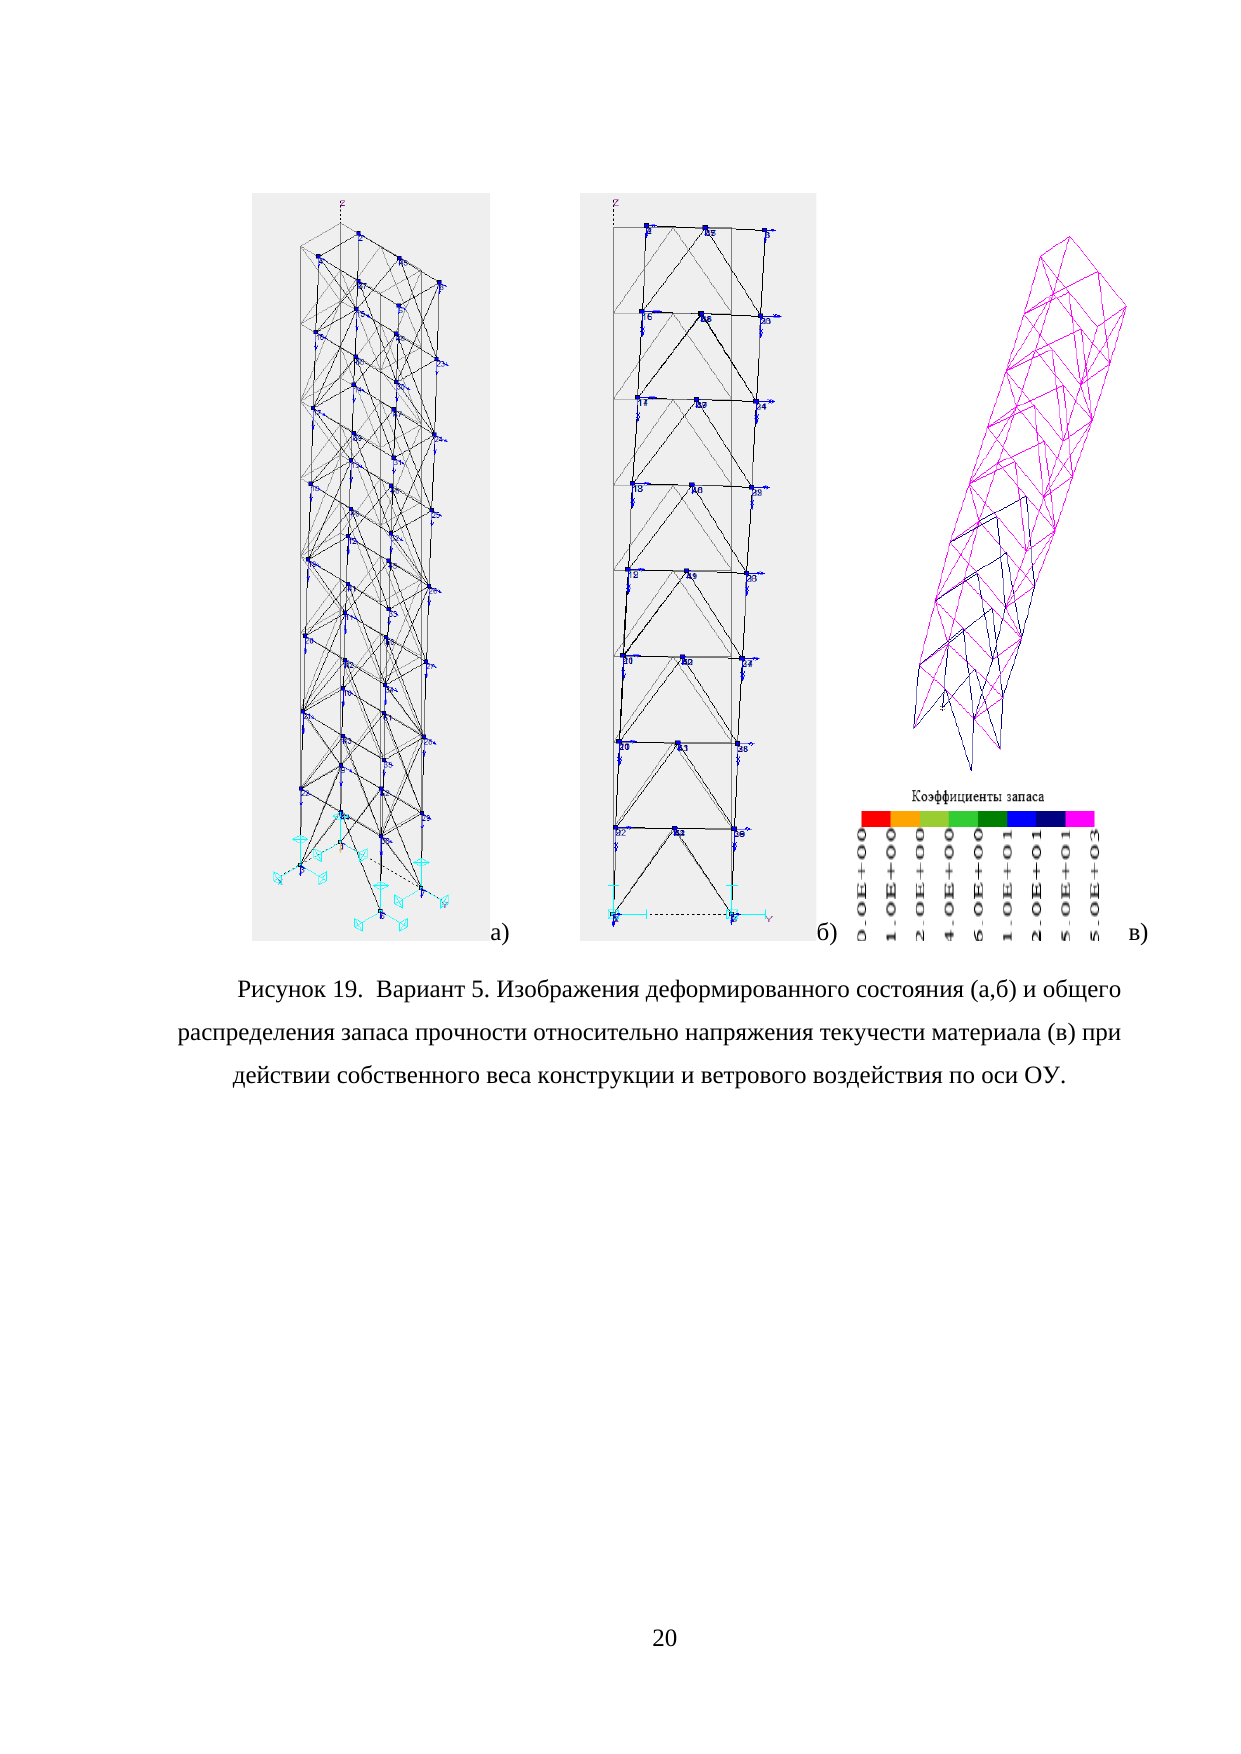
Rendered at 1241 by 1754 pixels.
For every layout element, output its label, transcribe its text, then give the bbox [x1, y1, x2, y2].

text Рисунок 19. Вариант 5. Изображения деформированного состояния (а,б) и общего распределения запаса прочности относительно напряжения текучести материала (в) при действии собственного веса конструкции и ветрового воздействия по оси ОУ. [148, 974, 1152, 1089]
picture [837, 190, 1129, 941]
picture [252, 193, 490, 941]
picture [580, 193, 817, 941]
